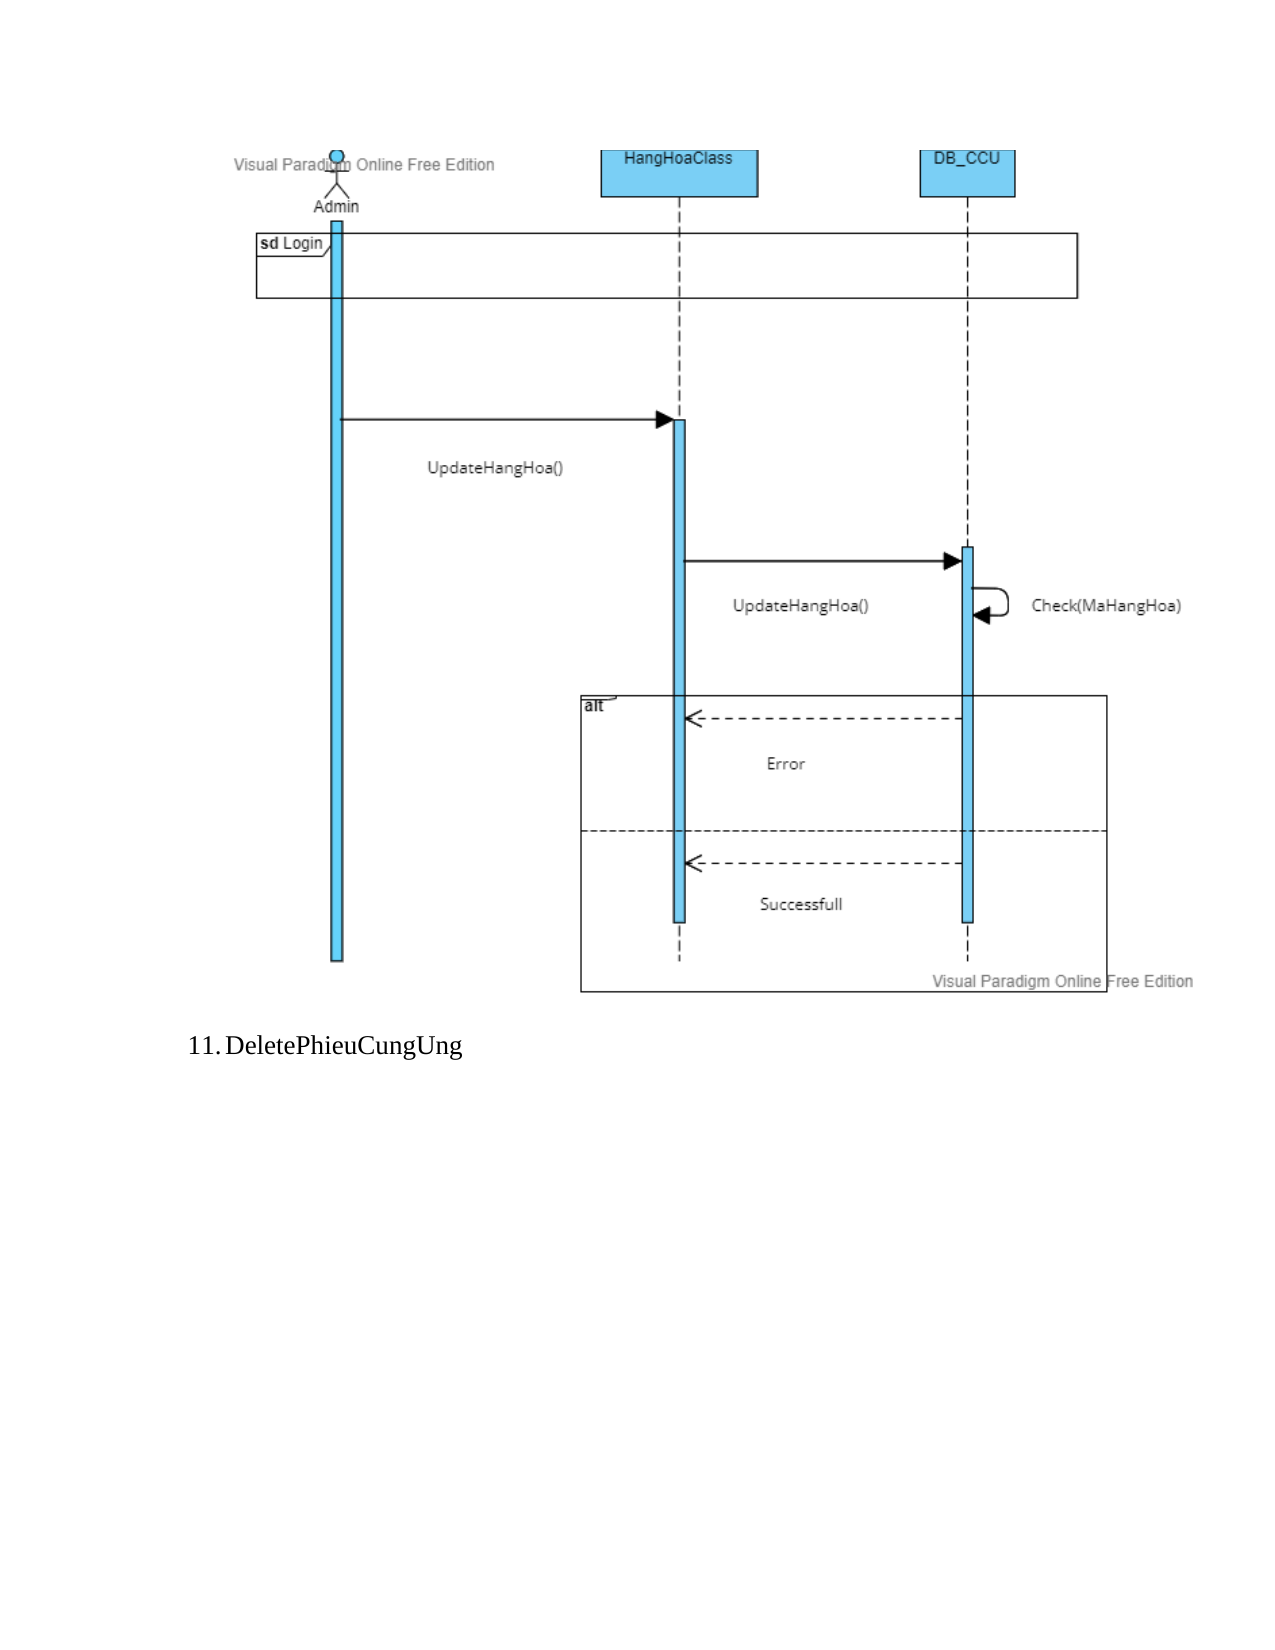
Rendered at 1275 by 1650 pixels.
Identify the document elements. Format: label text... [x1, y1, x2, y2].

list DeletePhieuCungUng [187, 1029, 1125, 1060]
picture [225, 150, 1200, 994]
